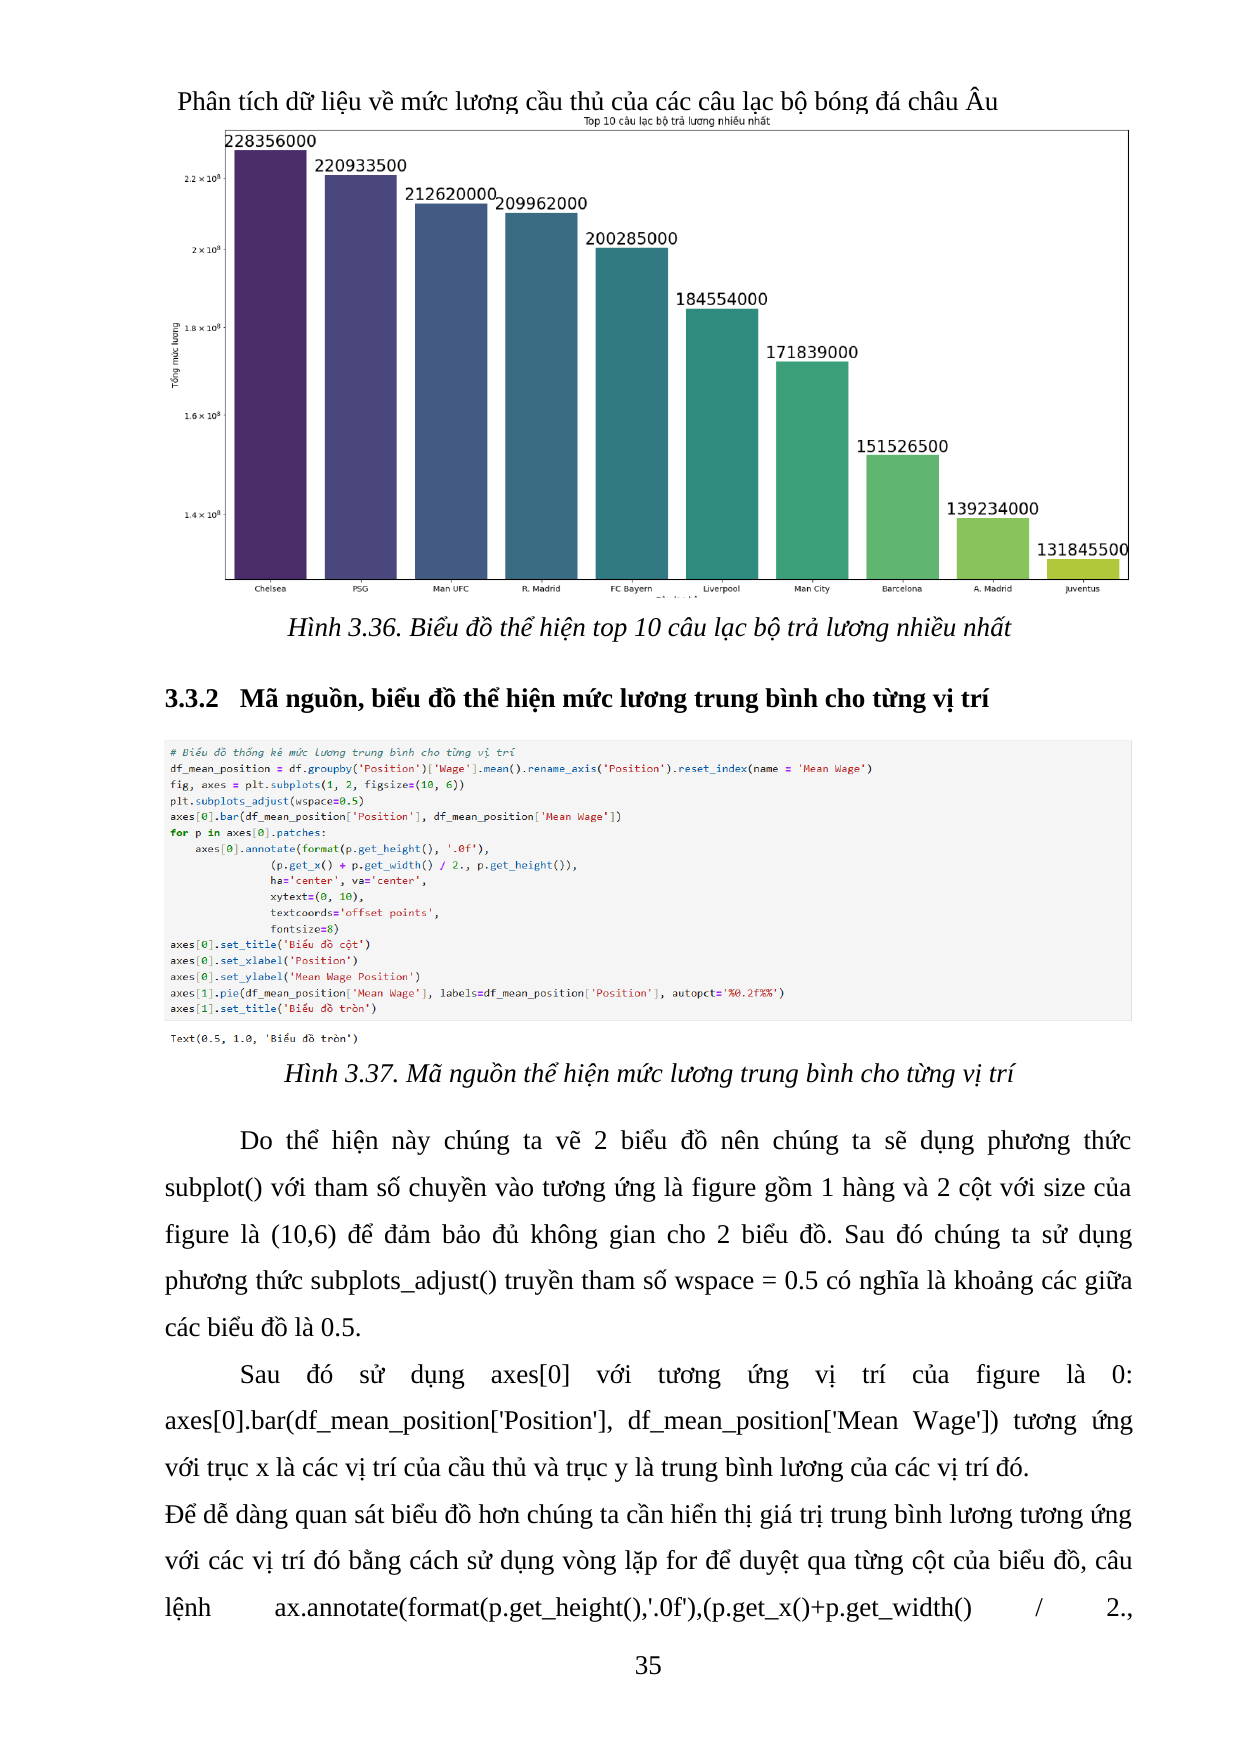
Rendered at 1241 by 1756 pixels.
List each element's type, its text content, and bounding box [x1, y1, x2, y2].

picture [164, 738, 1133, 1044]
subtitle Mã nguồn, biểu đồ thể hiện mức lương trung bình cho từng vị trí [164, 682, 1134, 713]
text Do thể hiện này chúng ta vẽ 2 biểu đồ nên chúng ta sẽ dụng phương thức subplot() với tham số chuyền vào tương ứng là figure gồm 1 hàng và 2 cột với size của figure là (10,6) để đảm bảo đủ không gian cho 2 biểu đồ. Sau đó chúng ta sử dụng phương thức subplots_adjust() truyền tham số wspace = 0.5 có nghĩa là khoảng các giữa các biểu đồ là 0.5. [164, 1124, 1134, 1342]
text Sau đó sử dụng axes[0] với tương ứng vị trí của figure là 0: axes[0].bar(df_mean_position['Position'], df_mean_position['Mean Wage']) tương ứng với trục x là các vị trí của cầu thủ và trục y là trung bình lương của các vị trí đó. [164, 1358, 1134, 1482]
picture [164, 114, 1134, 598]
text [164, 1498, 1134, 1622]
